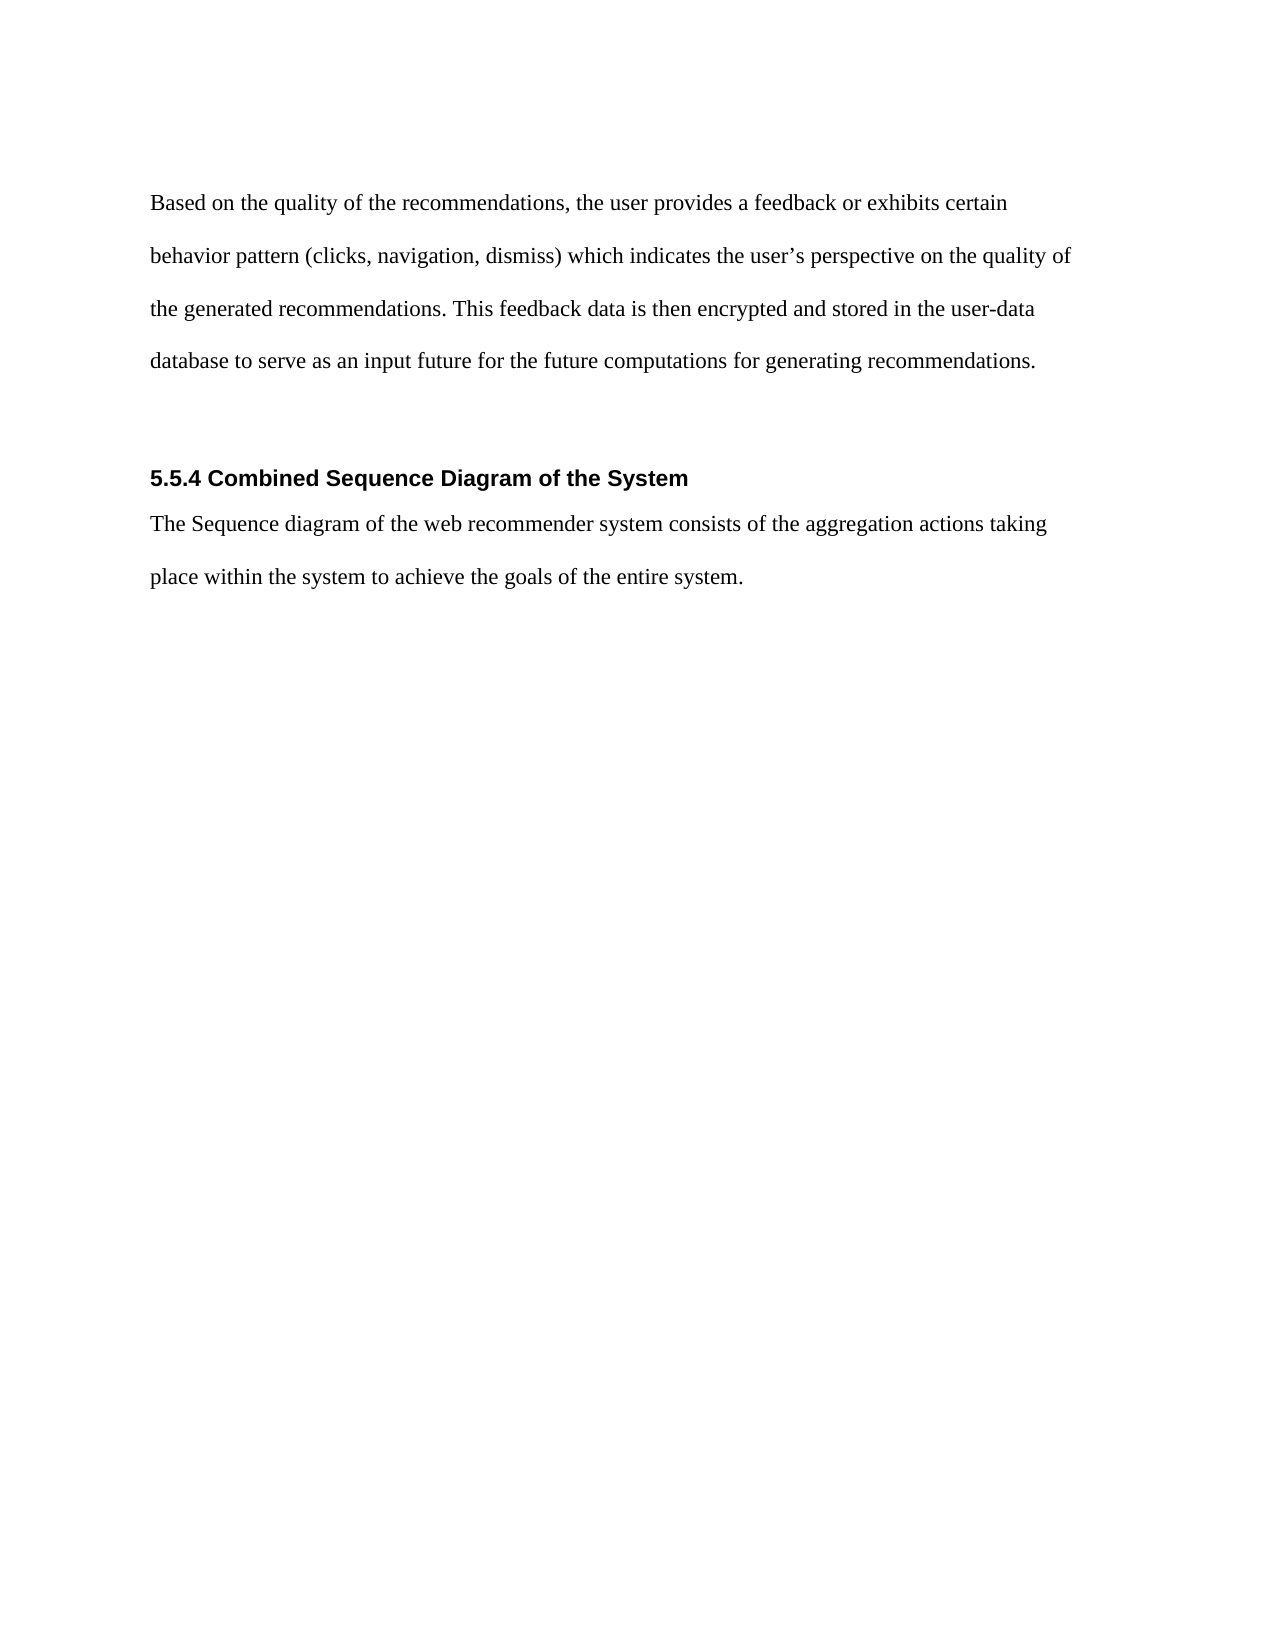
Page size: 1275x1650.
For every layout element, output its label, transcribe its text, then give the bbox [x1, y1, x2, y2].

text The Sequence diagram of the web recommender system consists of the aggregation actions taking place within the system to achieve the goals of the entire system. [150, 511, 1087, 589]
text Based on the quality of the recommendations, the user provides a feedback or exhibits certain behavior pattern (clicks, navigation, dismiss) which indicates the user’s perspective on the quality of the generated recommendations. This feedback data is then encrypted and stored in the user-data database to serve as an input future for the future computations for generating recommendations. [150, 189, 1087, 374]
subtitle Combined Sequence Diagram of the System [150, 465, 1087, 491]
